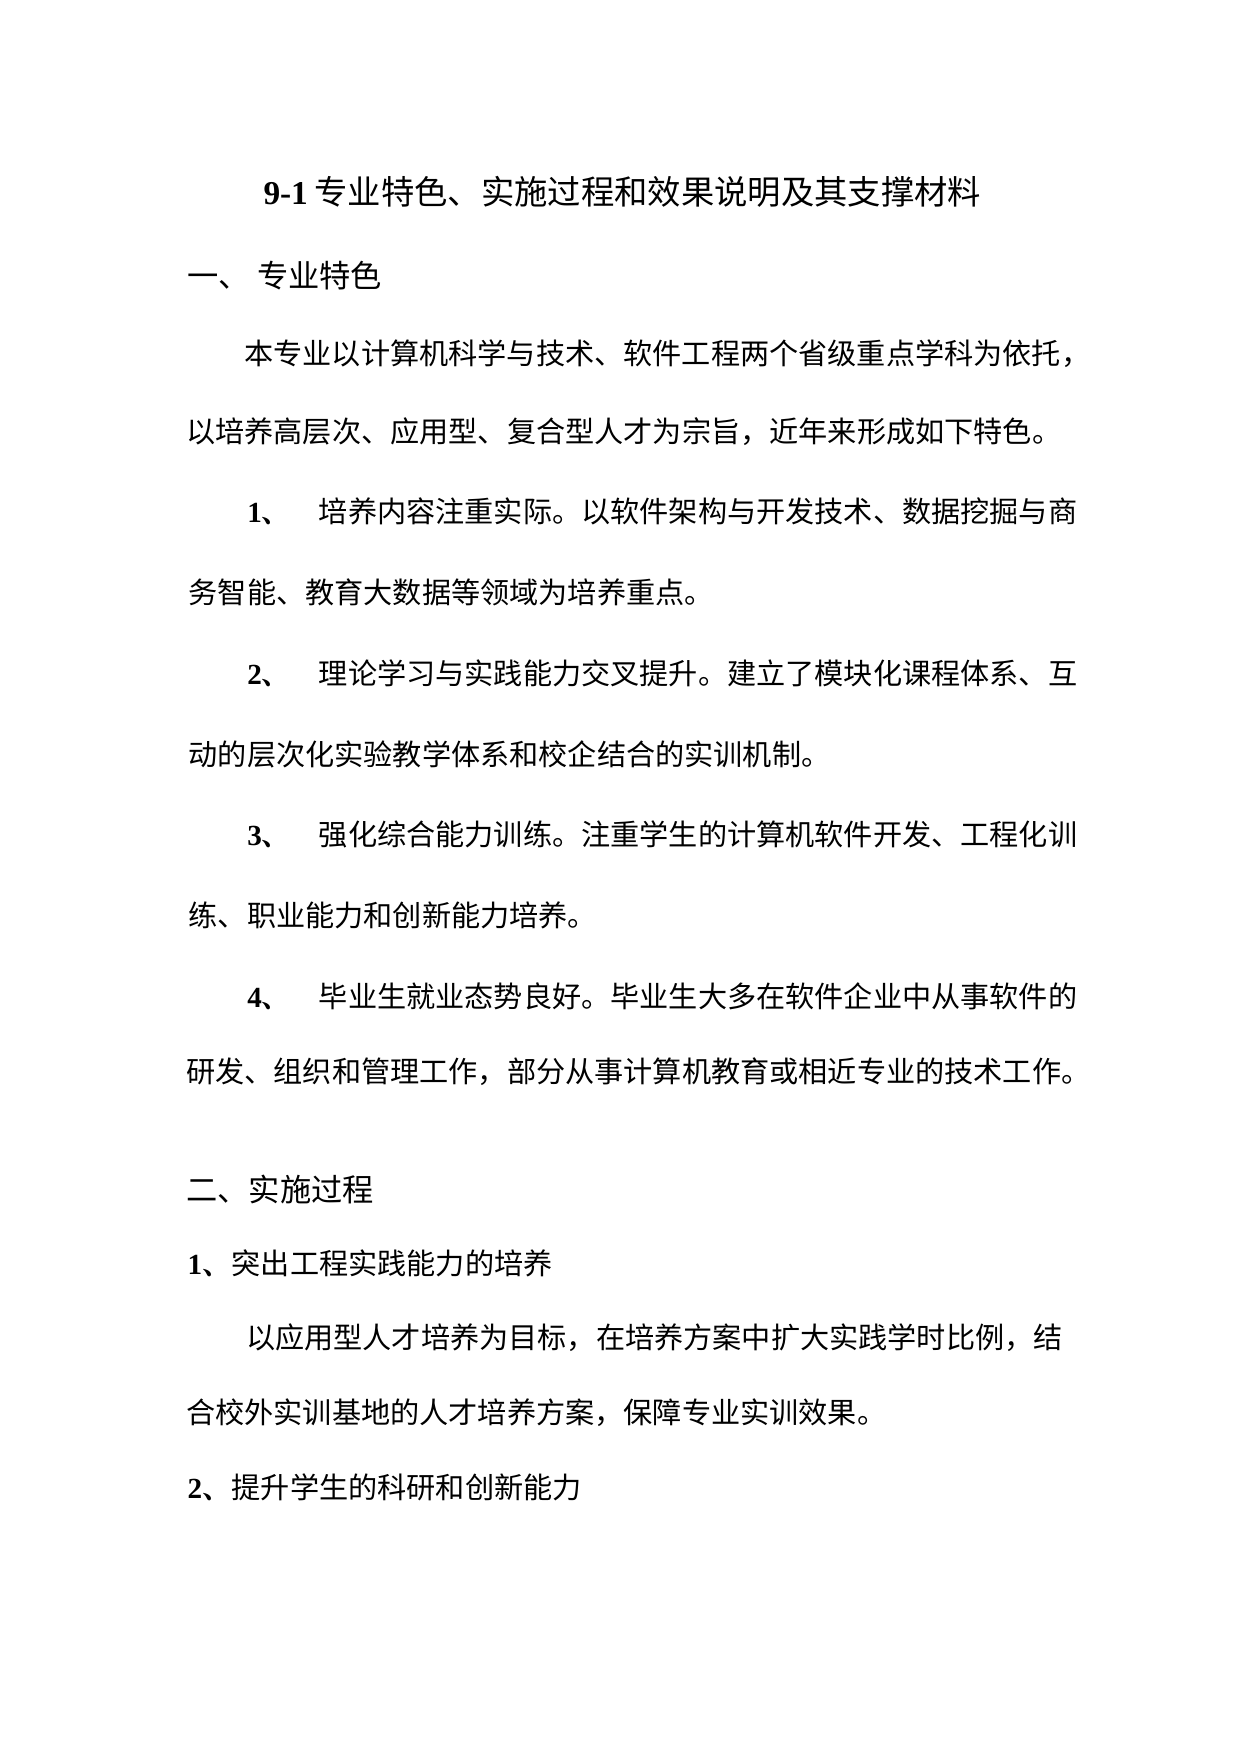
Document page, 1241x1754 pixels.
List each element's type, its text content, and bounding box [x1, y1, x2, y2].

list 提升学生的科研和创新能力 [187, 1464, 1082, 1507]
list 培养内容注重实际。以软件架构与开发技术、数据挖掘与商务智能、教育大数据等领域为培养重点。 [188, 489, 1082, 612]
list 强化综合能力训练。注重学生的计算机软件开发、工程化训练、职业能力和创新能力培养。 [188, 812, 1082, 935]
text 研发、组织和管理工作，部分从事计算机教育或相近专业的技术工作。 [186, 1048, 1082, 1133]
text 本专业以计算机科学与技术、软件工程两个省级重点学科为依托，以培养高层次、应用型、复合型人才为宗旨，近年来形成如下特色。 [186, 331, 1082, 451]
text 合校外实训基地的人才培养方案，保障专业实训效果。 [186, 1390, 1082, 1432]
text 9-1专业特色、实施过程和效果说明及其支撑材料 [187, 166, 1048, 214]
text 一、 专业特色 [187, 251, 1048, 296]
list 理论学习与实践能力交叉提升。建立了模块化课程体系、互动的层次化实验教学体系和校企结合的实训机制。 [188, 650, 1082, 773]
list 突出工程实践能力的培养 [187, 1240, 1082, 1283]
text 以应用型人才培养为目标，在培养方案中扩大实践学时比例，结 [246, 1315, 1082, 1357]
list 毕业生就业态势良好。毕业生大多在软件企业中从事软件的 [188, 973, 1082, 1016]
subtitle 二、实施过程 [186, 1165, 1082, 1210]
